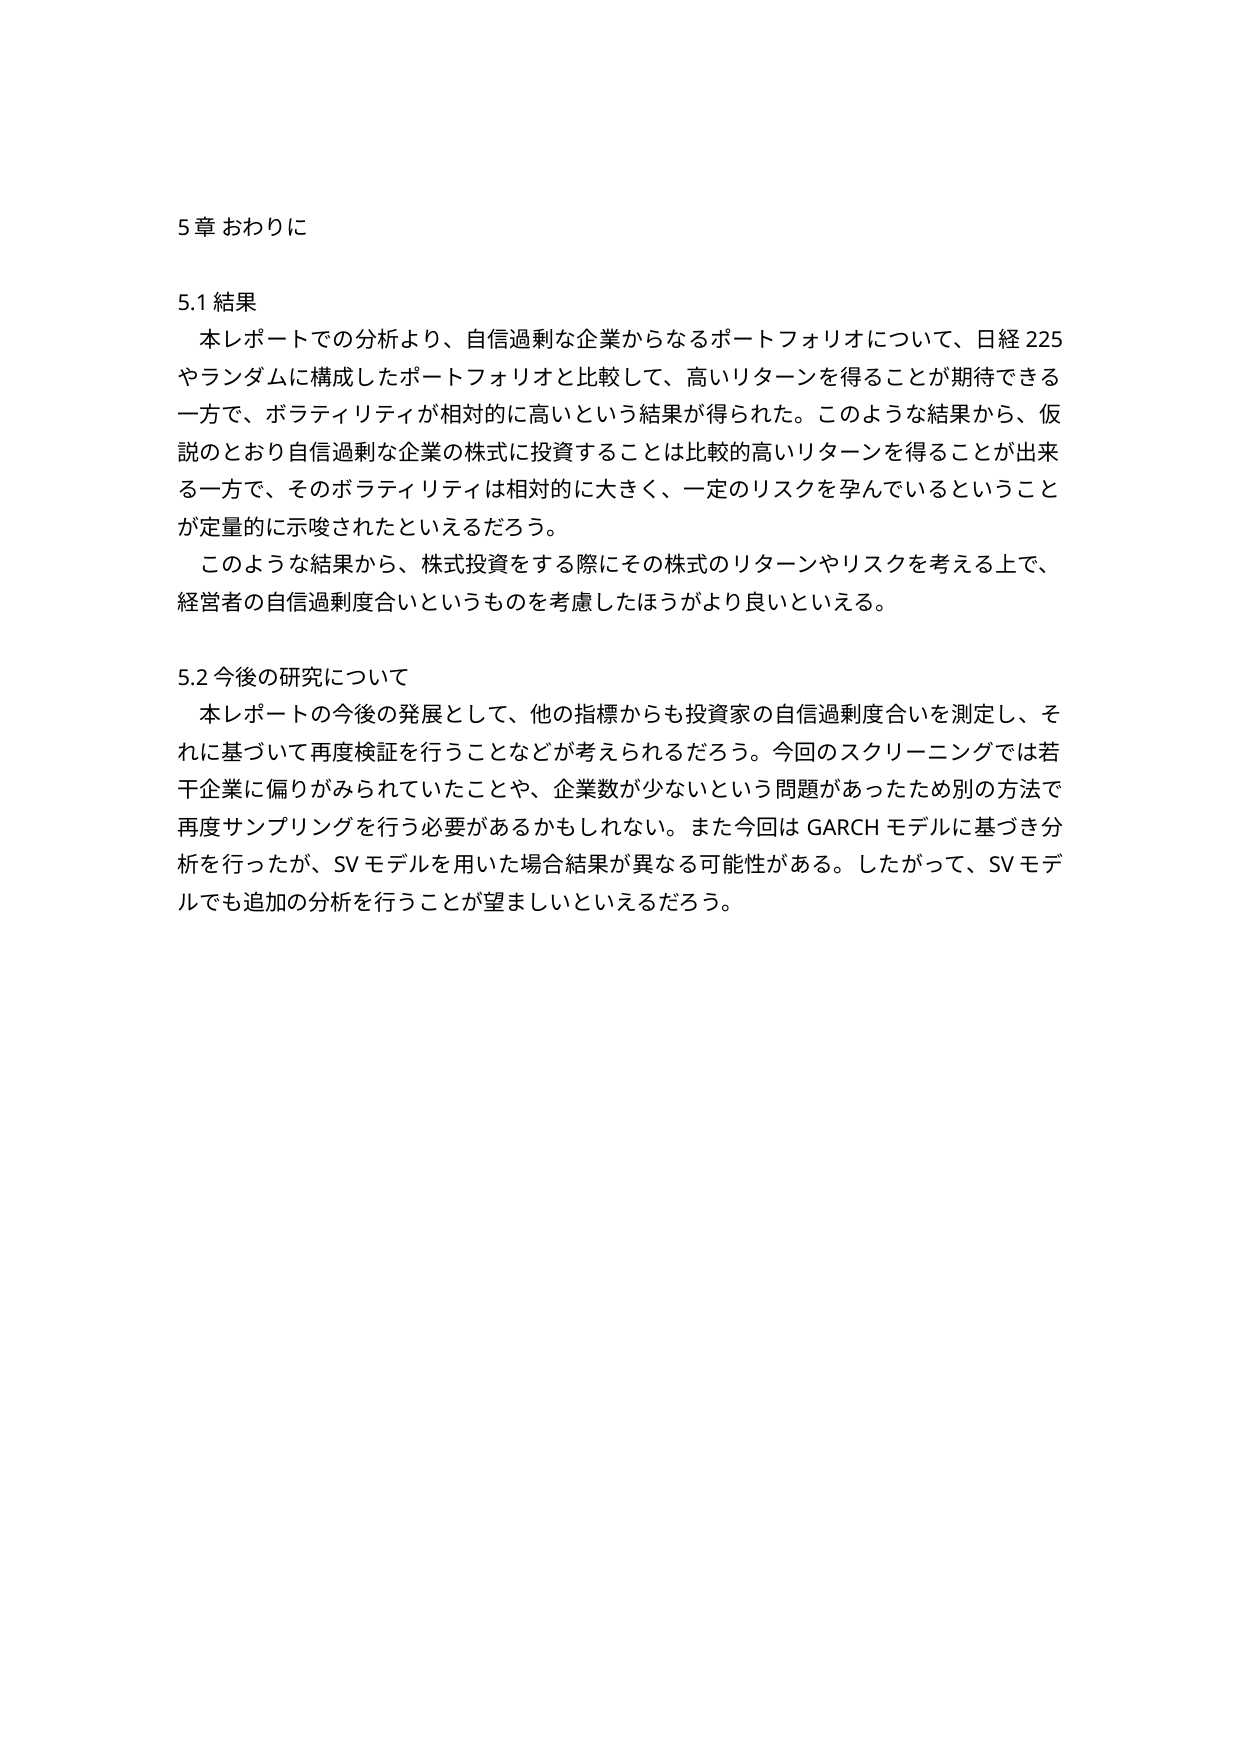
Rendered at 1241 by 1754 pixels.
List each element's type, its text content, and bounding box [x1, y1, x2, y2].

text 5.1 結果 [177, 282, 1063, 319]
text 本レポートでの分析より、自信過剰な企業からなるポートフォリオについて、日経225やランダムに構成したポートフォリオと比較して、高いリターンを得ることが期待できる一方で、ボラティリティが相対的に高いという結果が得られた。このような結果から、仮説のとおり自信過剰な企業の株式に投資することは比較的高いリターンを得ることが出来る一方で、そのボラティリティは相対的に大きく、一定のリスクを孕んでいるということが定量的に示唆されたといえるだろう。 [177, 319, 1063, 544]
text 5章 おわりに [177, 207, 1063, 244]
text 本レポートの今後の発展として、他の指標からも投資家の自信過剰度合いを測定し、それに基づいて再度検証を行うことなどが考えられるだろう。今回のスクリーニングでは若干企業に偏りがみられていたことや、企業数が少ないという問題があったため別の方法で再度サンプリングを行う必要があるかもしれない。また今回はGARCHモデルに基づき分析を行ったが、SVモデルを用いた場合結果が異なる可能性がある。したがって、SVモデルでも追加の分析を行うことが望ましいといえるだろう。 [177, 694, 1063, 919]
text このような結果から、株式投資をする際にその株式のリターンやリスクを考える上で、経営者の自信過剰度合いというものを考慮したほうがより良いといえる。 [177, 544, 1063, 619]
text 5.2 今後の研究について [177, 657, 1063, 694]
